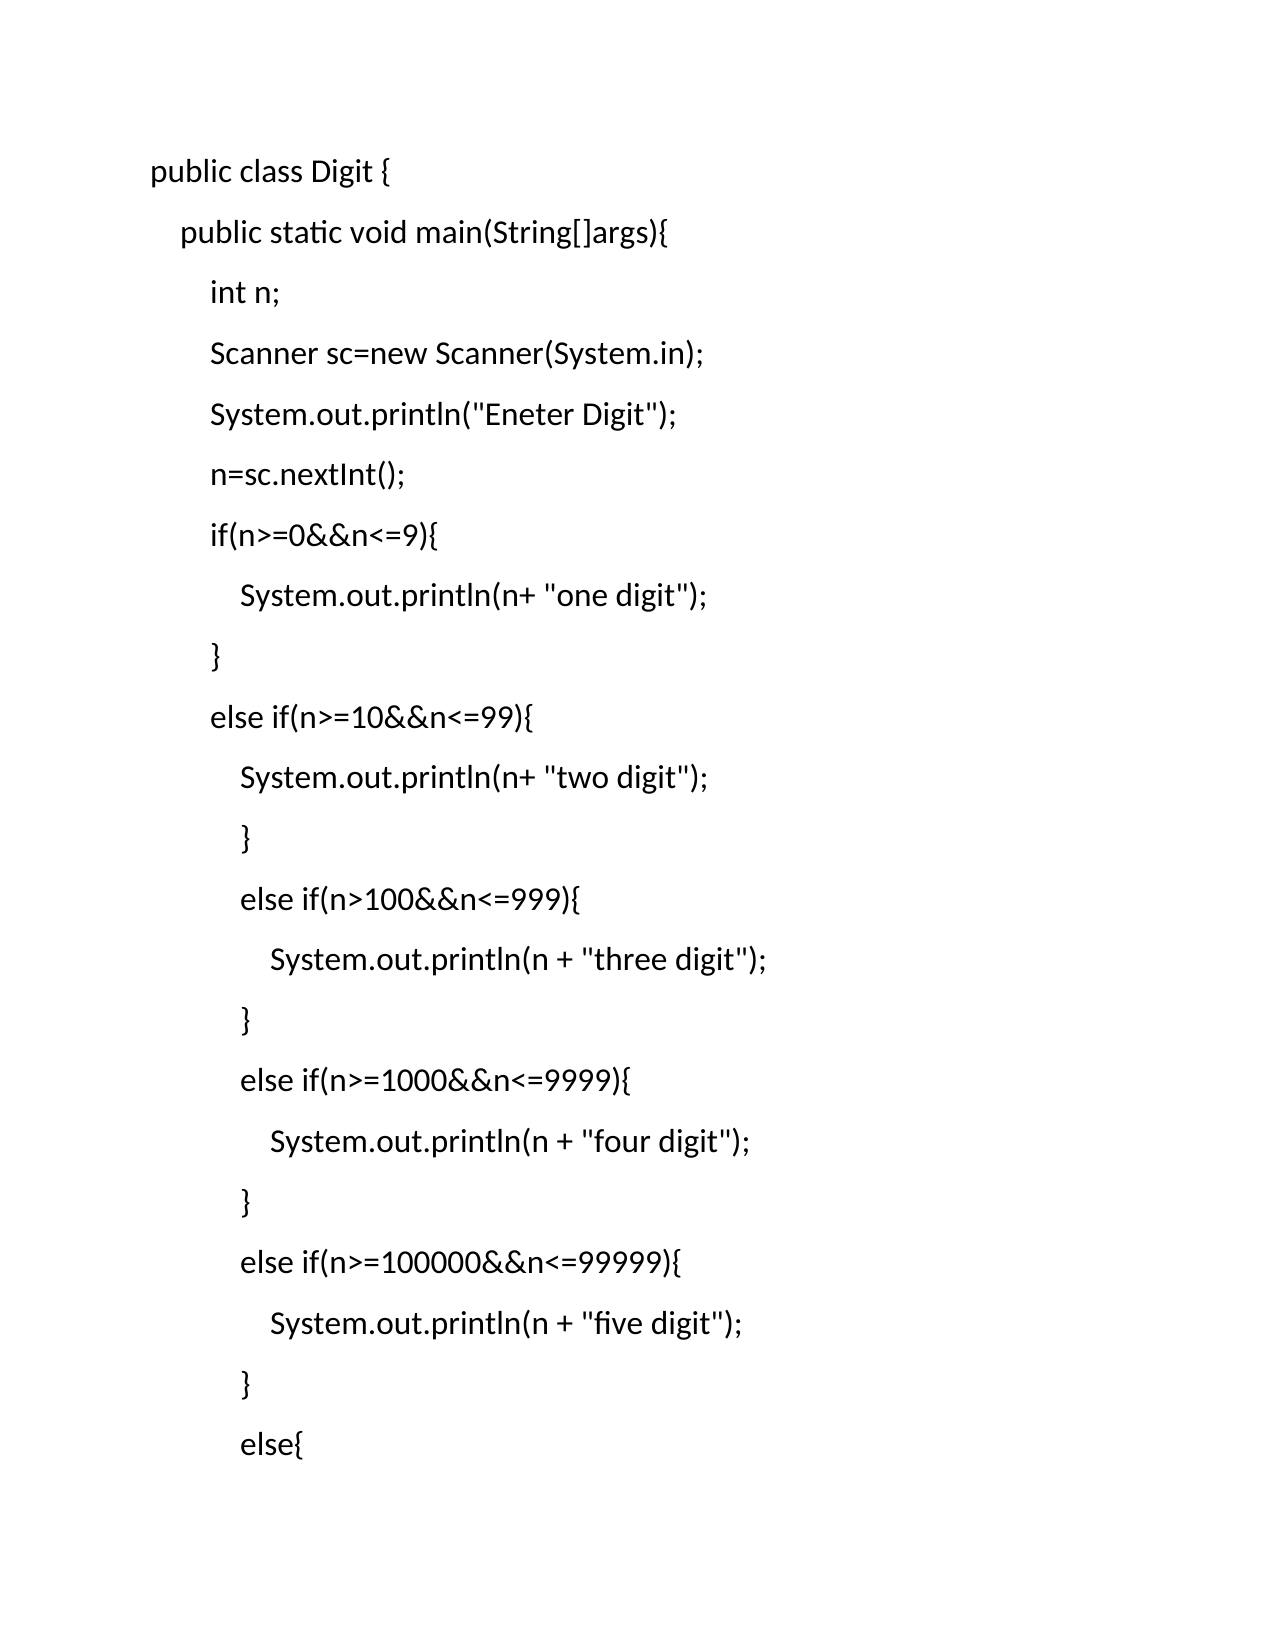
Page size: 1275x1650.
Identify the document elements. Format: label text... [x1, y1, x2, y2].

text if(n>=0&&n<=9){ [150, 514, 1125, 554]
text public class Digit { [150, 150, 1125, 191]
text } [150, 1362, 1125, 1403]
text int n; [150, 271, 1125, 312]
text } [150, 999, 1125, 1039]
text n=sc.nextInt(); [150, 453, 1125, 494]
text System.out.println(n+ "one digit"); [150, 574, 1125, 615]
text } [150, 635, 1125, 676]
text else if(n>=100000&&n<=99999){ [150, 1241, 1125, 1282]
text System.out.println("Eneter Digit"); [150, 392, 1125, 433]
text System.out.println(n + "three digit"); [150, 938, 1125, 979]
text System.out.println(n + "four digit"); [150, 1120, 1125, 1161]
text System.out.println(n+ "two digit"); [150, 756, 1125, 797]
text System.out.println(n + "five digit"); [150, 1302, 1125, 1343]
text else if(n>100&&n<=999){ [150, 877, 1125, 918]
text } [150, 1181, 1125, 1221]
text Scanner sc=new Scanner(System.in); [150, 332, 1125, 373]
text public static void main(String[]args){ [150, 211, 1125, 251]
text else if(n>=1000&&n<=9999){ [150, 1059, 1125, 1100]
text } [150, 817, 1125, 858]
text else{ [150, 1423, 1125, 1464]
text else if(n>=10&&n<=99){ [150, 696, 1125, 736]
